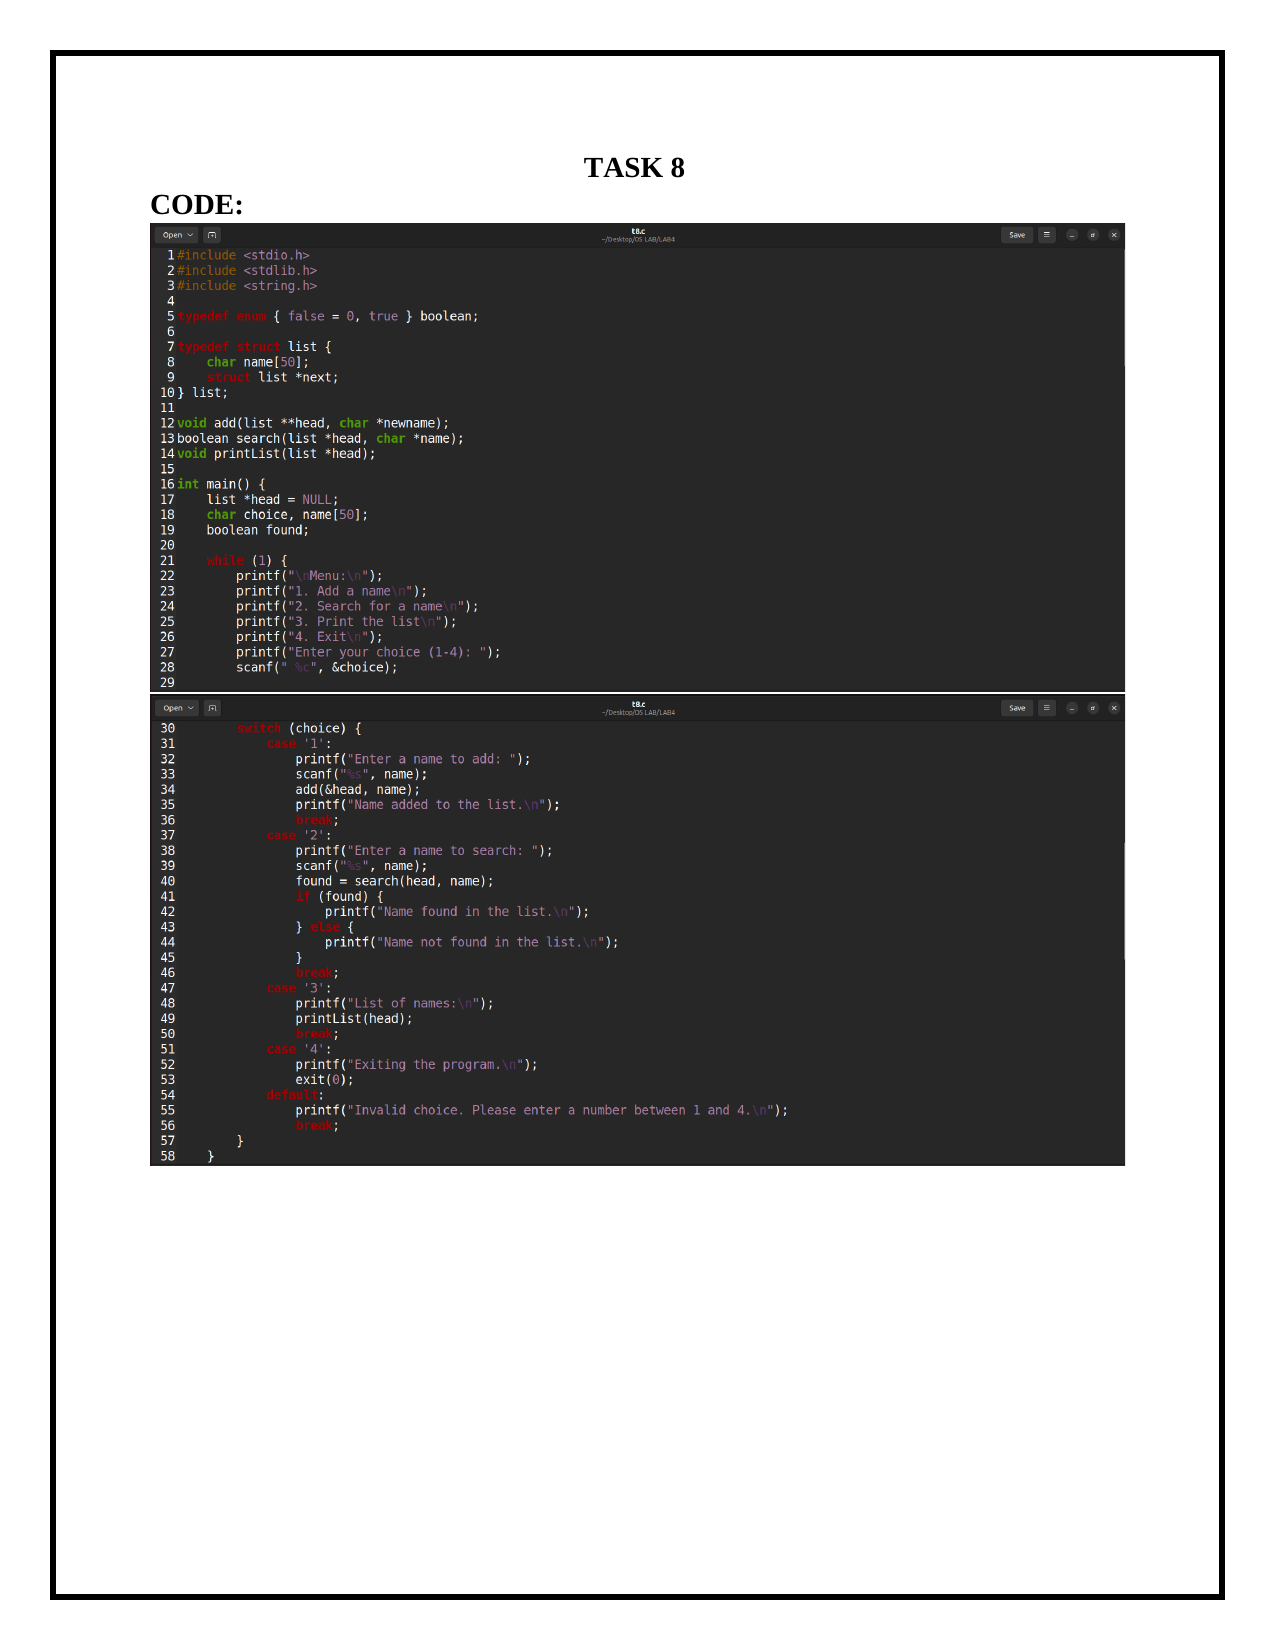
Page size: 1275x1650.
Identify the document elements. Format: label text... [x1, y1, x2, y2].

text CODE: [150, 187, 944, 220]
text TASK 8 [324, 150, 944, 183]
picture [150, 694, 1125, 1166]
picture [150, 223, 1125, 692]
